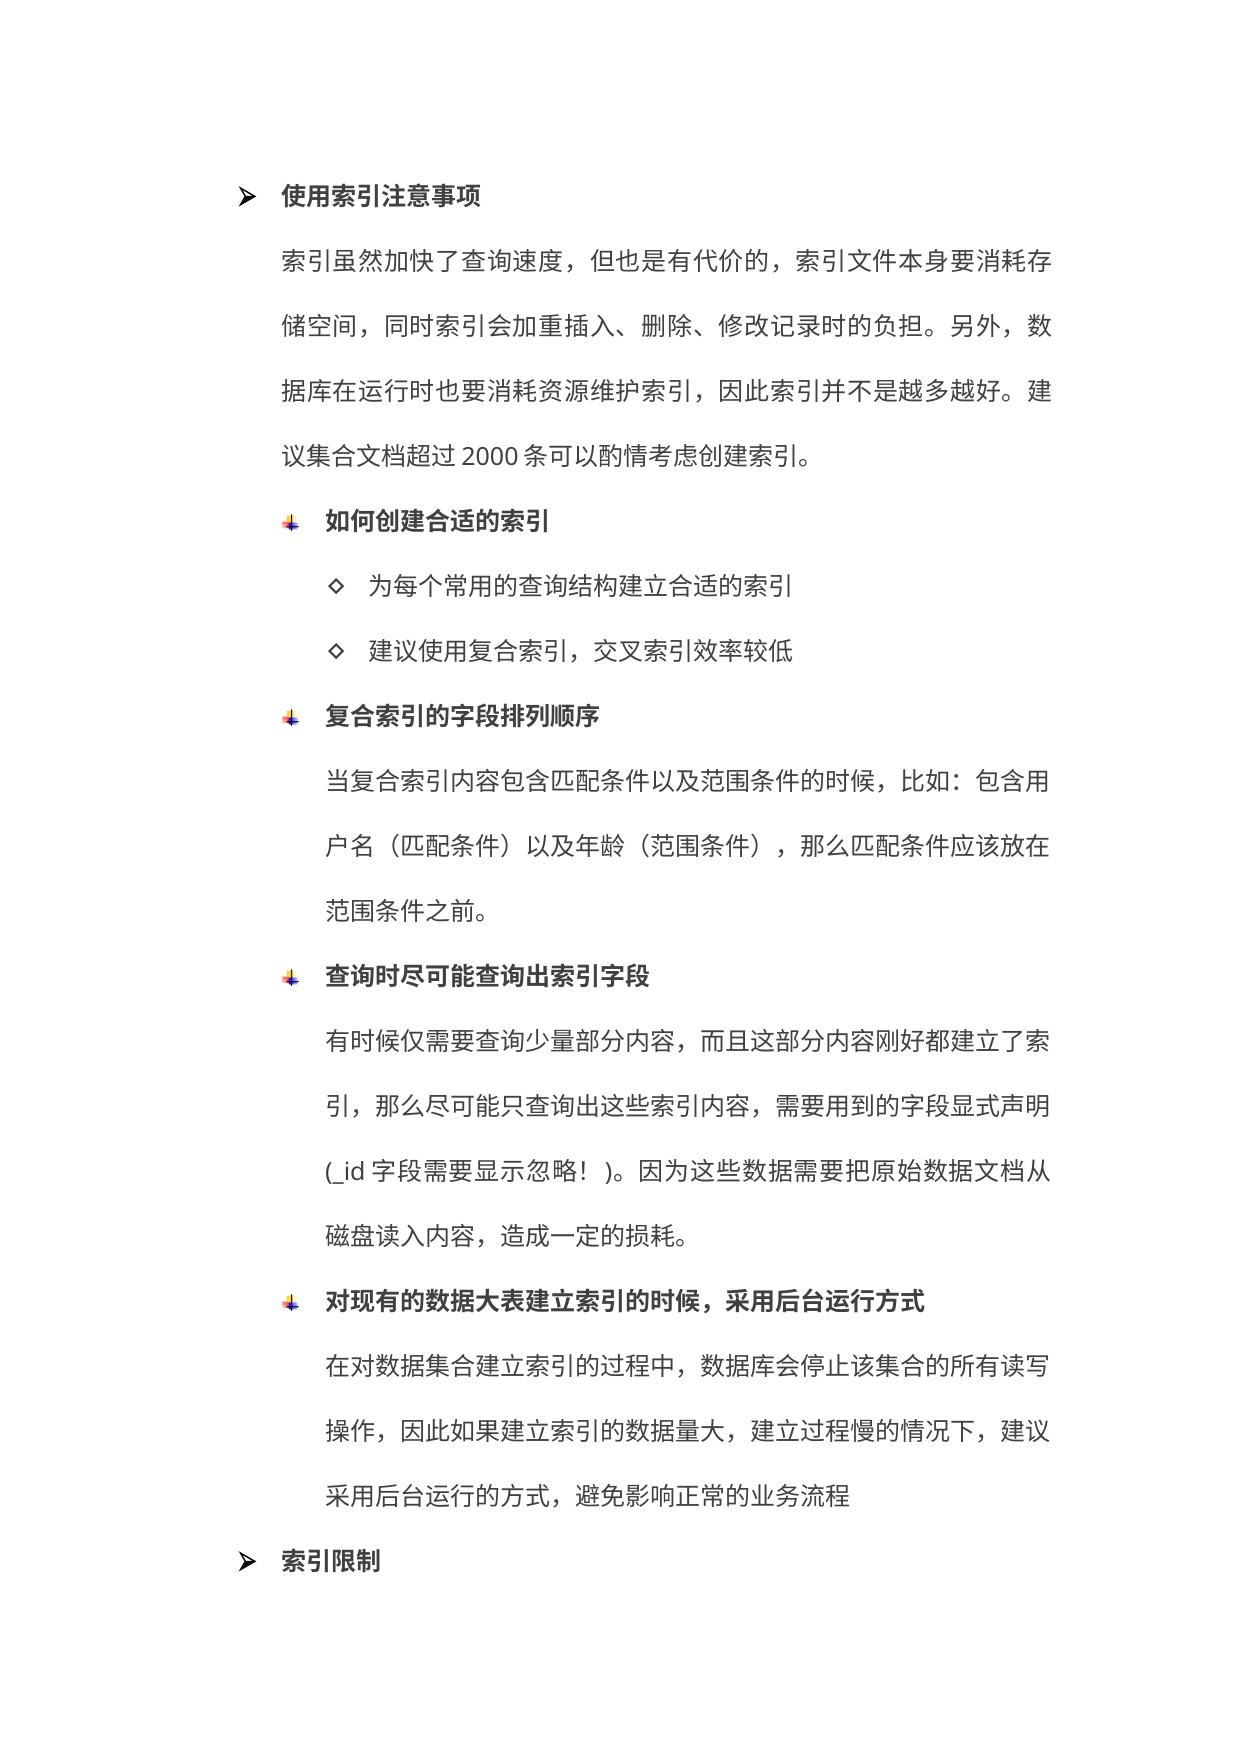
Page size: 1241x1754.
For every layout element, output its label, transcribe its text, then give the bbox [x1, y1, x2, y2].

list 索引虽然加快了查询速度，但也是有代价的，索引文件本身要消耗存储空间，同时索引会加重插入、删除、修改记录时的负担。另外，数据库在运行时也要消耗资源维护索引，因此索引并不是越多越好。建议集合文档超过2000条可以酌情考虑创建索引。 [281, 227, 1053, 487]
list 有时候仅需要查询少量部分内容，而且这部分内容刚好都建立了索引，那么尽可能只查询出这些索引内容，需要用到的字段显式声明(_id字段需要显示忽略！)。因为这些数据需要把原始数据文档从磁盘读入内容，造成一定的损耗。 [325, 1007, 1053, 1267]
picture [282, 1293, 299, 1311]
list 查询时尽可能查询出索引字段 [281, 942, 1053, 1007]
list 为每个常用的查询结构建立合适的索引 [325, 552, 1053, 617]
list 使用索引注意事项 [237, 162, 1053, 227]
list 如何创建合适的索引 [281, 487, 1053, 552]
picture [282, 513, 299, 531]
list 复合索引的字段排列顺序 [281, 682, 1053, 747]
list 对现有的数据大表建立索引的时候，采用后台运行方式 [281, 1267, 1053, 1332]
list 当复合索引内容包含匹配条件以及范围条件的时候，比如：包含用户名（匹配条件）以及年龄（范围条件），那么匹配条件应该放在范围条件之前。 [325, 747, 1053, 942]
list 在对数据集合建立索引的过程中，数据库会停止该集合的所有读写操作，因此如果建立索引的数据量大，建立过程慢的情况下，建议采用后台运行的方式，避免影响正常的业务流程 [325, 1332, 1053, 1527]
picture [282, 968, 299, 986]
list 建议使用复合索引，交叉索引效率较低 [325, 617, 1053, 682]
picture [282, 708, 299, 726]
list 索引限制 [237, 1527, 1053, 1592]
